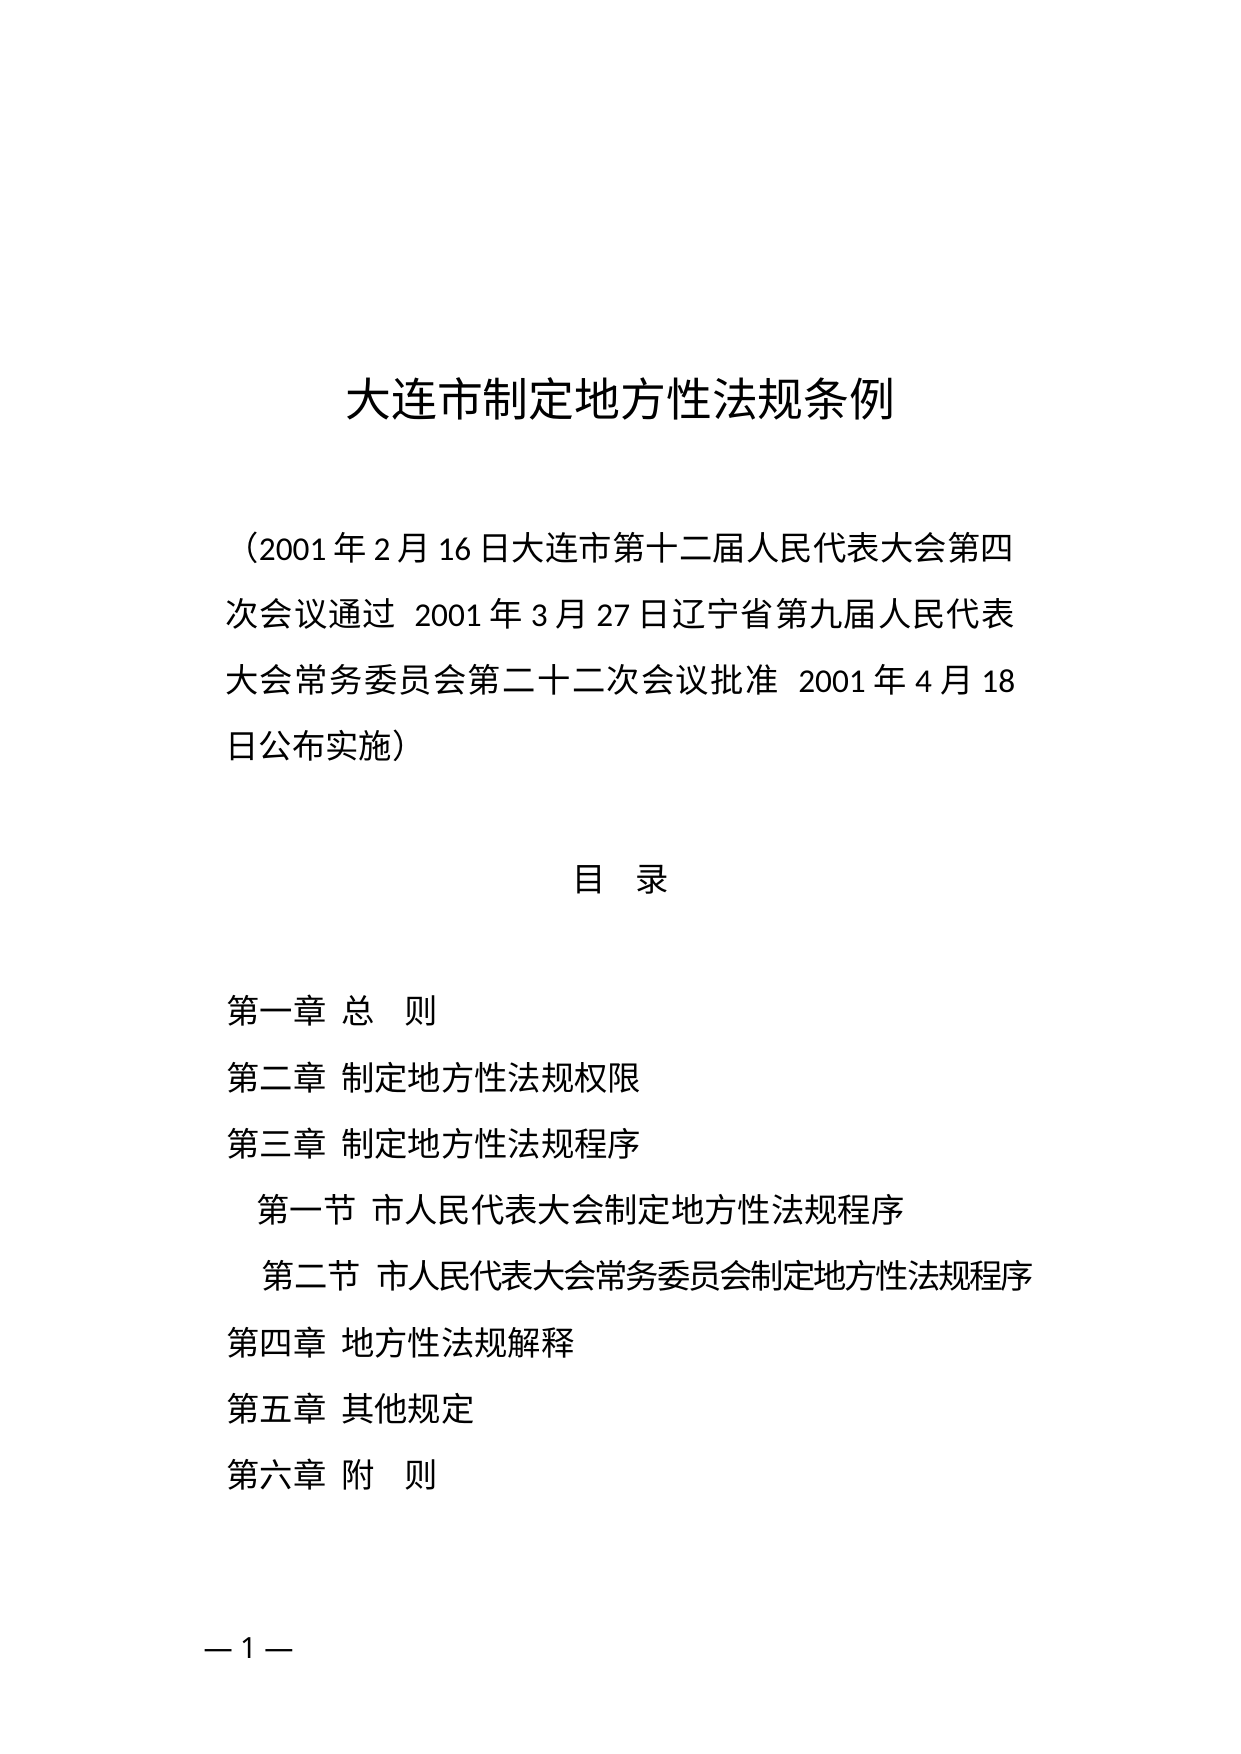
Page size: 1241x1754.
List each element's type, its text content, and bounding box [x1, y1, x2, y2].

text 第一章 总 则 [159, 976, 1081, 1043]
text （2001年2月16日大连市第十二届人民代表大会第四次会议通过 2001年3月27日辽宁省第九届人民代表大会常务委员会第二十二次会议批准 2001年4月18日公布实施） [225, 513, 1015, 778]
text 第五章 其他规定 [159, 1374, 1081, 1440]
text 目 录 [159, 844, 1081, 910]
subtitle 大连市制定地方性法规条例 [159, 347, 1081, 446]
text 第一节 市人民代表大会制定地方性法规程序 [159, 1175, 1081, 1241]
text 第二章 制定地方性法规权限 [159, 1043, 1081, 1109]
text 第四章 地方性法规解释 [159, 1308, 1081, 1374]
text 第三章 制定地方性法规程序 [159, 1109, 1081, 1175]
text 第六章 附 则 [159, 1440, 1081, 1506]
text 第二节 市人民代表大会常务委员会制定地方性法规程序 [159, 1241, 1081, 1308]
